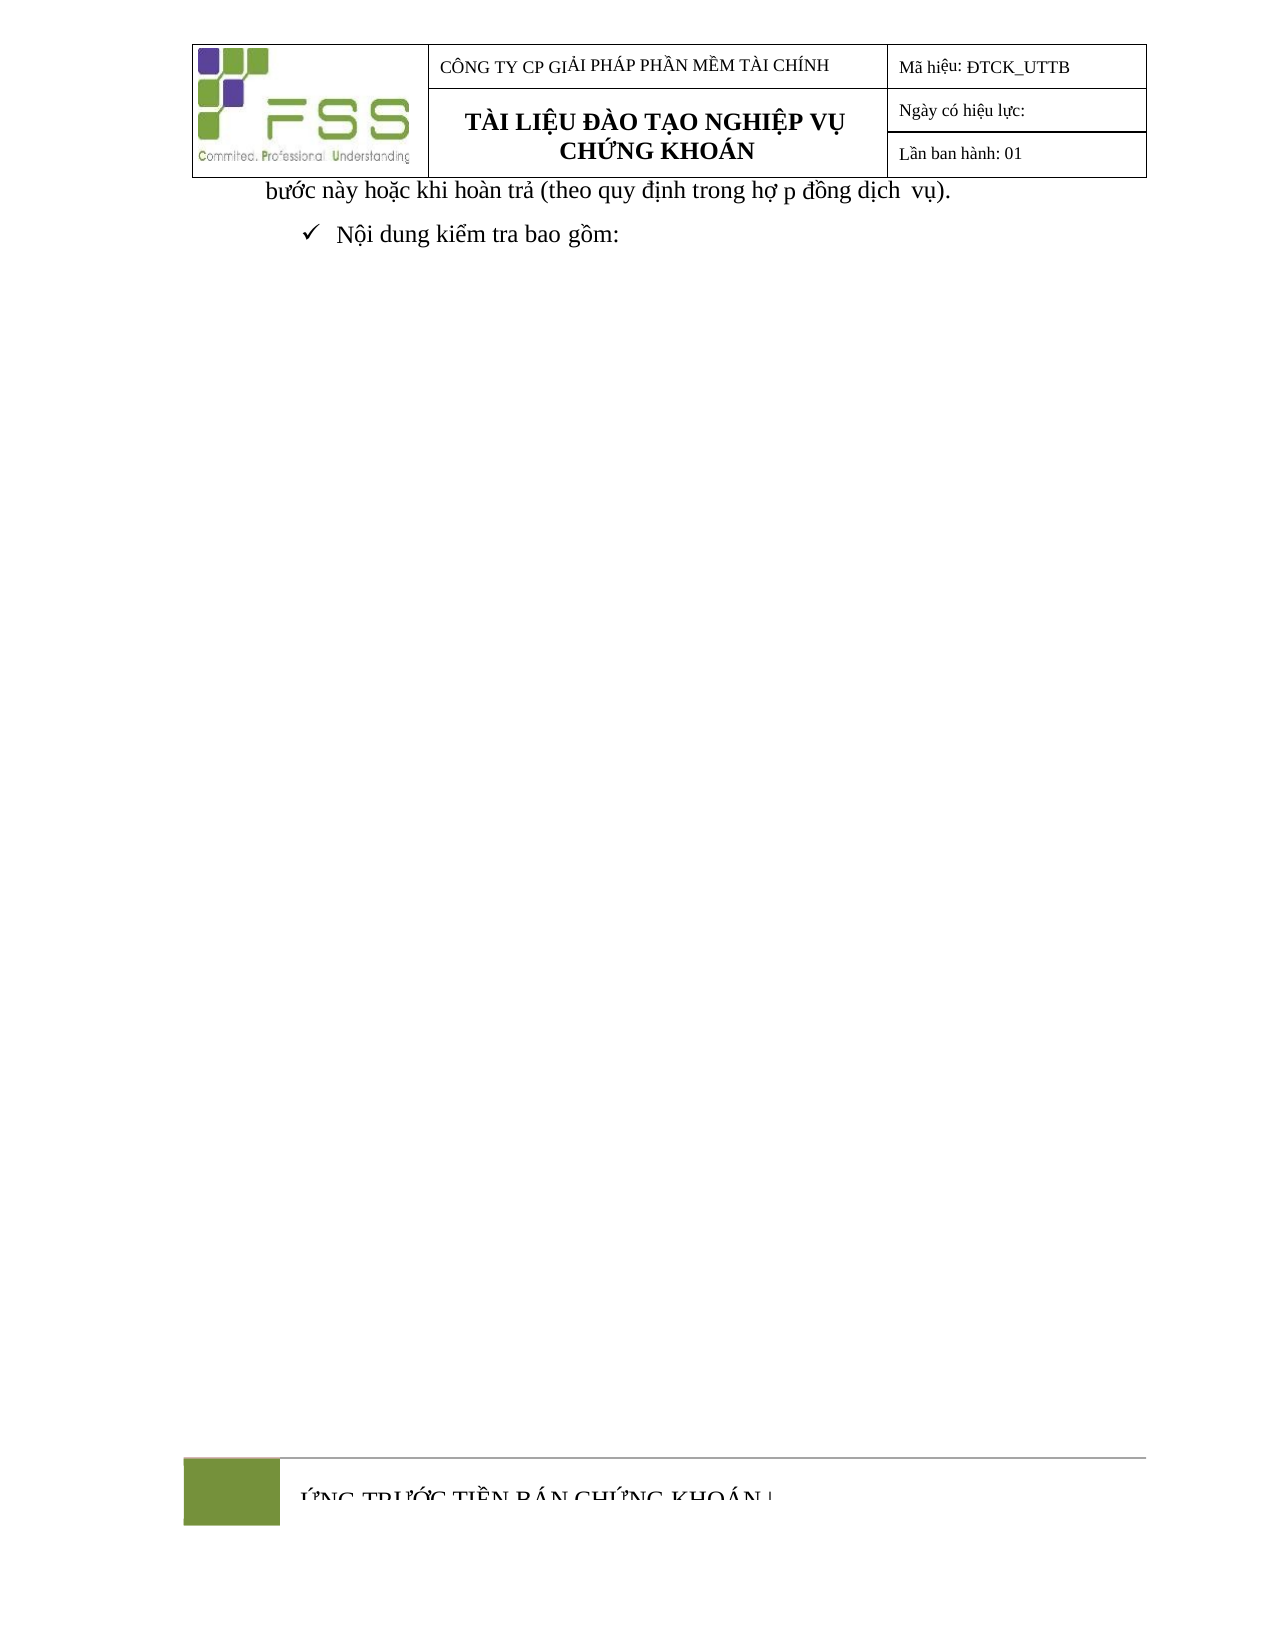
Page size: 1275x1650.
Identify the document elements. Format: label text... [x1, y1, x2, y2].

list Nội dung kiểm tra bao gồm: [301, 220, 1169, 250]
picture [198, 48, 410, 164]
